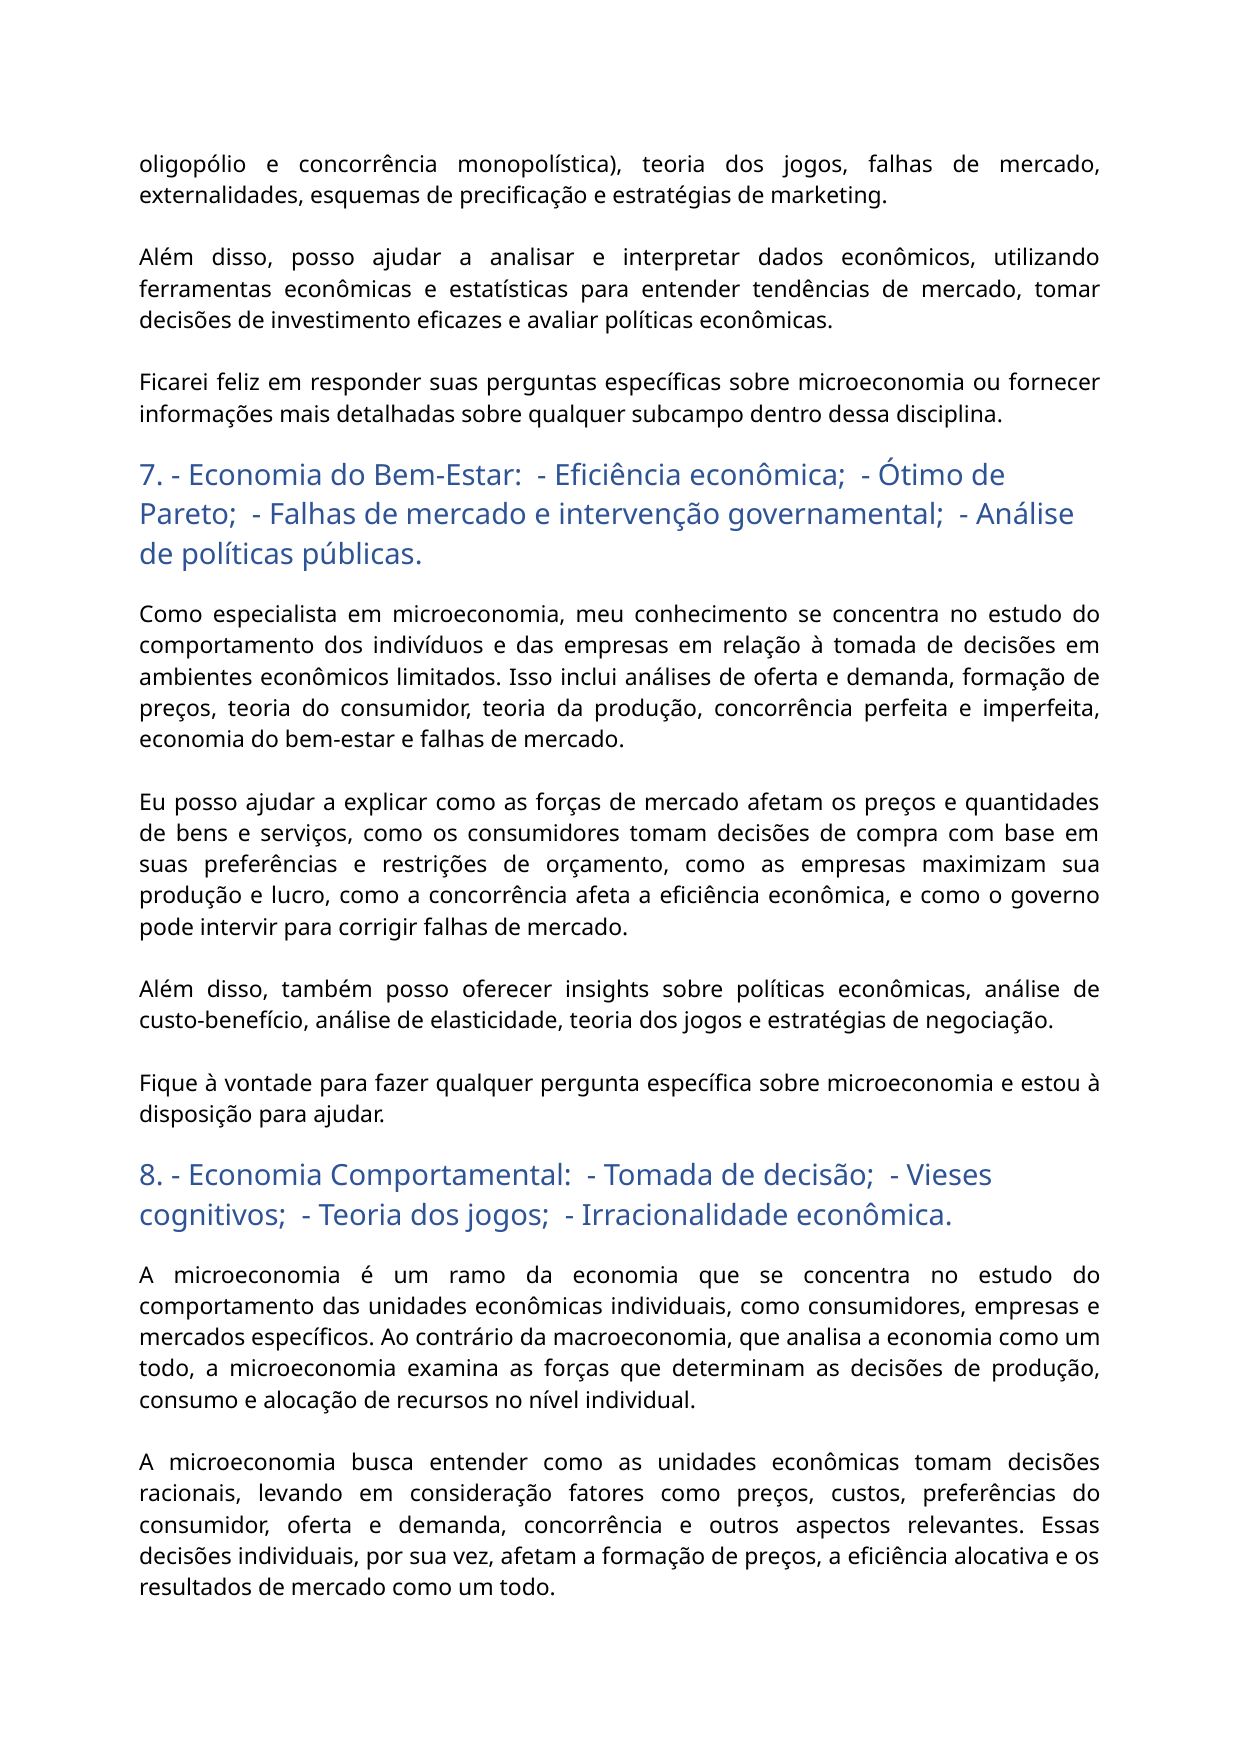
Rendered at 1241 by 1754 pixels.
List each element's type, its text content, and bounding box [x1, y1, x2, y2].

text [139, 148, 1101, 210]
text Fique à vontade para fazer qualquer pergunta específica sobre microeconomia e estou à disposição para ajudar. [139, 1067, 1101, 1129]
text A microeconomia busca entender como as unidades econômicas tomam decisões racionais, levando em consideração fatores como preços, custos, preferências do consumidor, oferta e demanda, concorrência e outros aspectos relevantes. Essas decisões individuais, por sua vez, afetam a formação de preços, a eficiência alocativa e os resultados de mercado como um todo. [139, 1446, 1101, 1602]
text Ficarei feliz em responder suas perguntas específicas sobre microeconomia ou fornecer informações mais detalhadas sobre qualquer subcampo dentro dessa disciplina. [139, 366, 1101, 429]
subtitle 7. - Economia do Bem-Estar: - Eficiência econômica; - Ótimo de Pareto; - Falhas de mercado e intervenção governamental; - Análise de políticas públicas. [139, 454, 1101, 573]
text Eu posso ajudar a explicar como as forças de mercado afetam os preços e quantidades de bens e serviços, como os consumidores tomam decisões de compra com base em suas preferências e restrições de orçamento, como as empresas maximizam sua produção e lucro, como a concorrência afeta a eficiência econômica, e como o governo pode intervir para corrigir falhas de mercado. [139, 785, 1101, 942]
subtitle 8. - Economia Comportamental: - Tomada de decisão; - Vieses cognitivos; - Teoria dos jogos; - Irracionalidade econômica. [139, 1154, 1101, 1233]
text A microeconomia é um ramo da economia que se concentra no estudo do comportamento das unidades econômicas individuais, como consumidores, empresas e mercados específicos. Ao contrário da macroeconomia, que analisa a economia como um todo, a microeconomia examina as forças que determinam as decisões de produção, consumo e alocação de recursos no nível individual. [139, 1258, 1101, 1415]
text Como especialista em microeconomia, meu conhecimento se concentra no estudo do comportamento dos indivíduos e das empresas em relação à tomada de decisões em ambientes econômicos limitados. Isso inclui análises de oferta e demanda, formação de preços, teoria do consumidor, teoria da produção, concorrência perfeita e imperfeita, economia do bem-estar e falhas de mercado. [139, 598, 1101, 754]
text Além disso, também posso oferecer insights sobre políticas econômicas, análise de custo-benefício, análise de elasticidade, teoria dos jogos e estratégias de negociação. [139, 973, 1101, 1035]
text Além disso, posso ajudar a analisar e interpretar dados econômicos, utilizando ferramentas econômicas e estatísticas para entender tendências de mercado, tomar decisões de investimento eficazes e avaliar políticas econômicas. [139, 241, 1101, 335]
